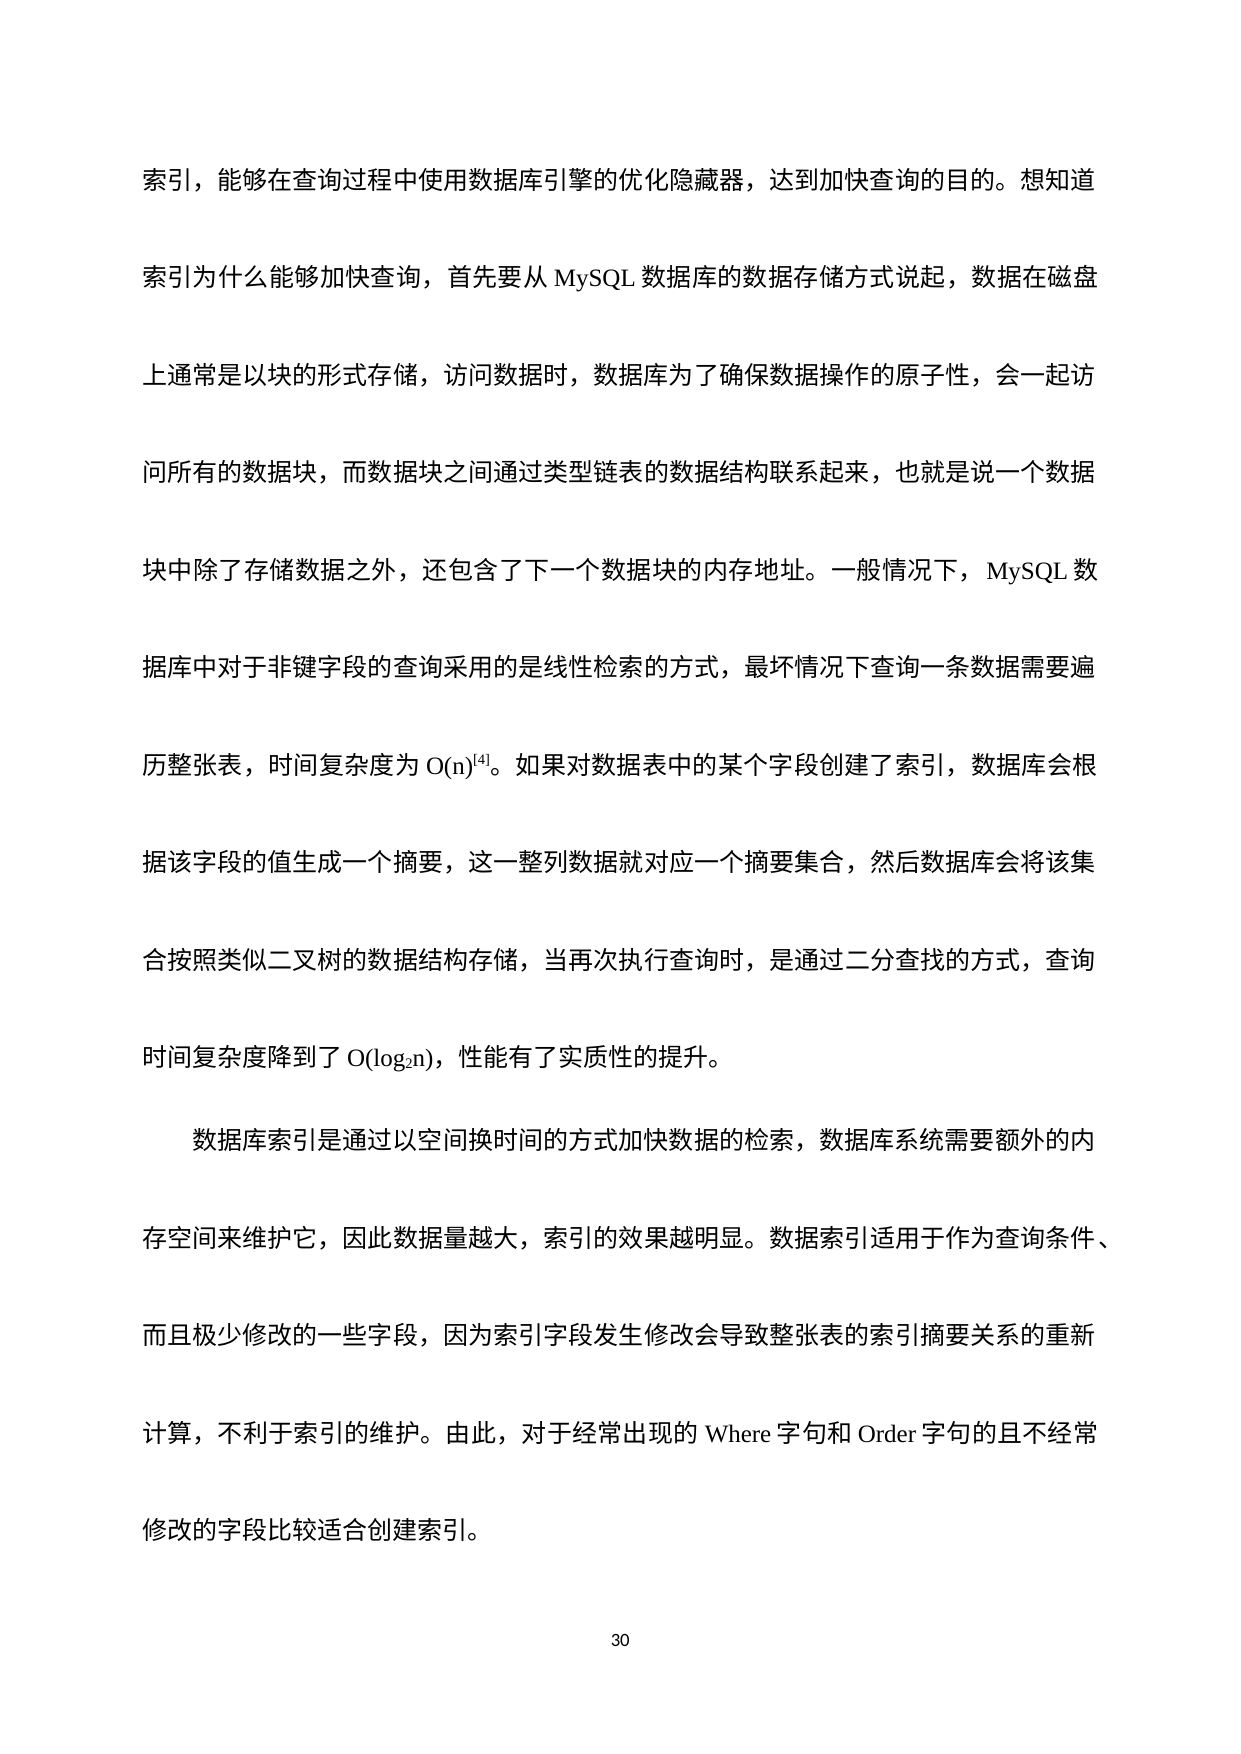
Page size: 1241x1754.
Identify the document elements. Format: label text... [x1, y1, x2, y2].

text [142, 146, 1098, 1088]
text 数据库索引是通过以空间换时间的方式加快数据的检索，数据库系统需要额外的内存空间来维护它，因此数据量越大，索引的效果越明显。数据索引适用于作为查询条件、而且极少修改的一些字段，因为索引字段发生修改会导致整张表的索引摘要关系的重新计算，不利于索引的维护。由此，对于经常出现的Where字句和Order字句的且不经常修改的字段比较适合创建索引。 [142, 1106, 1098, 1561]
